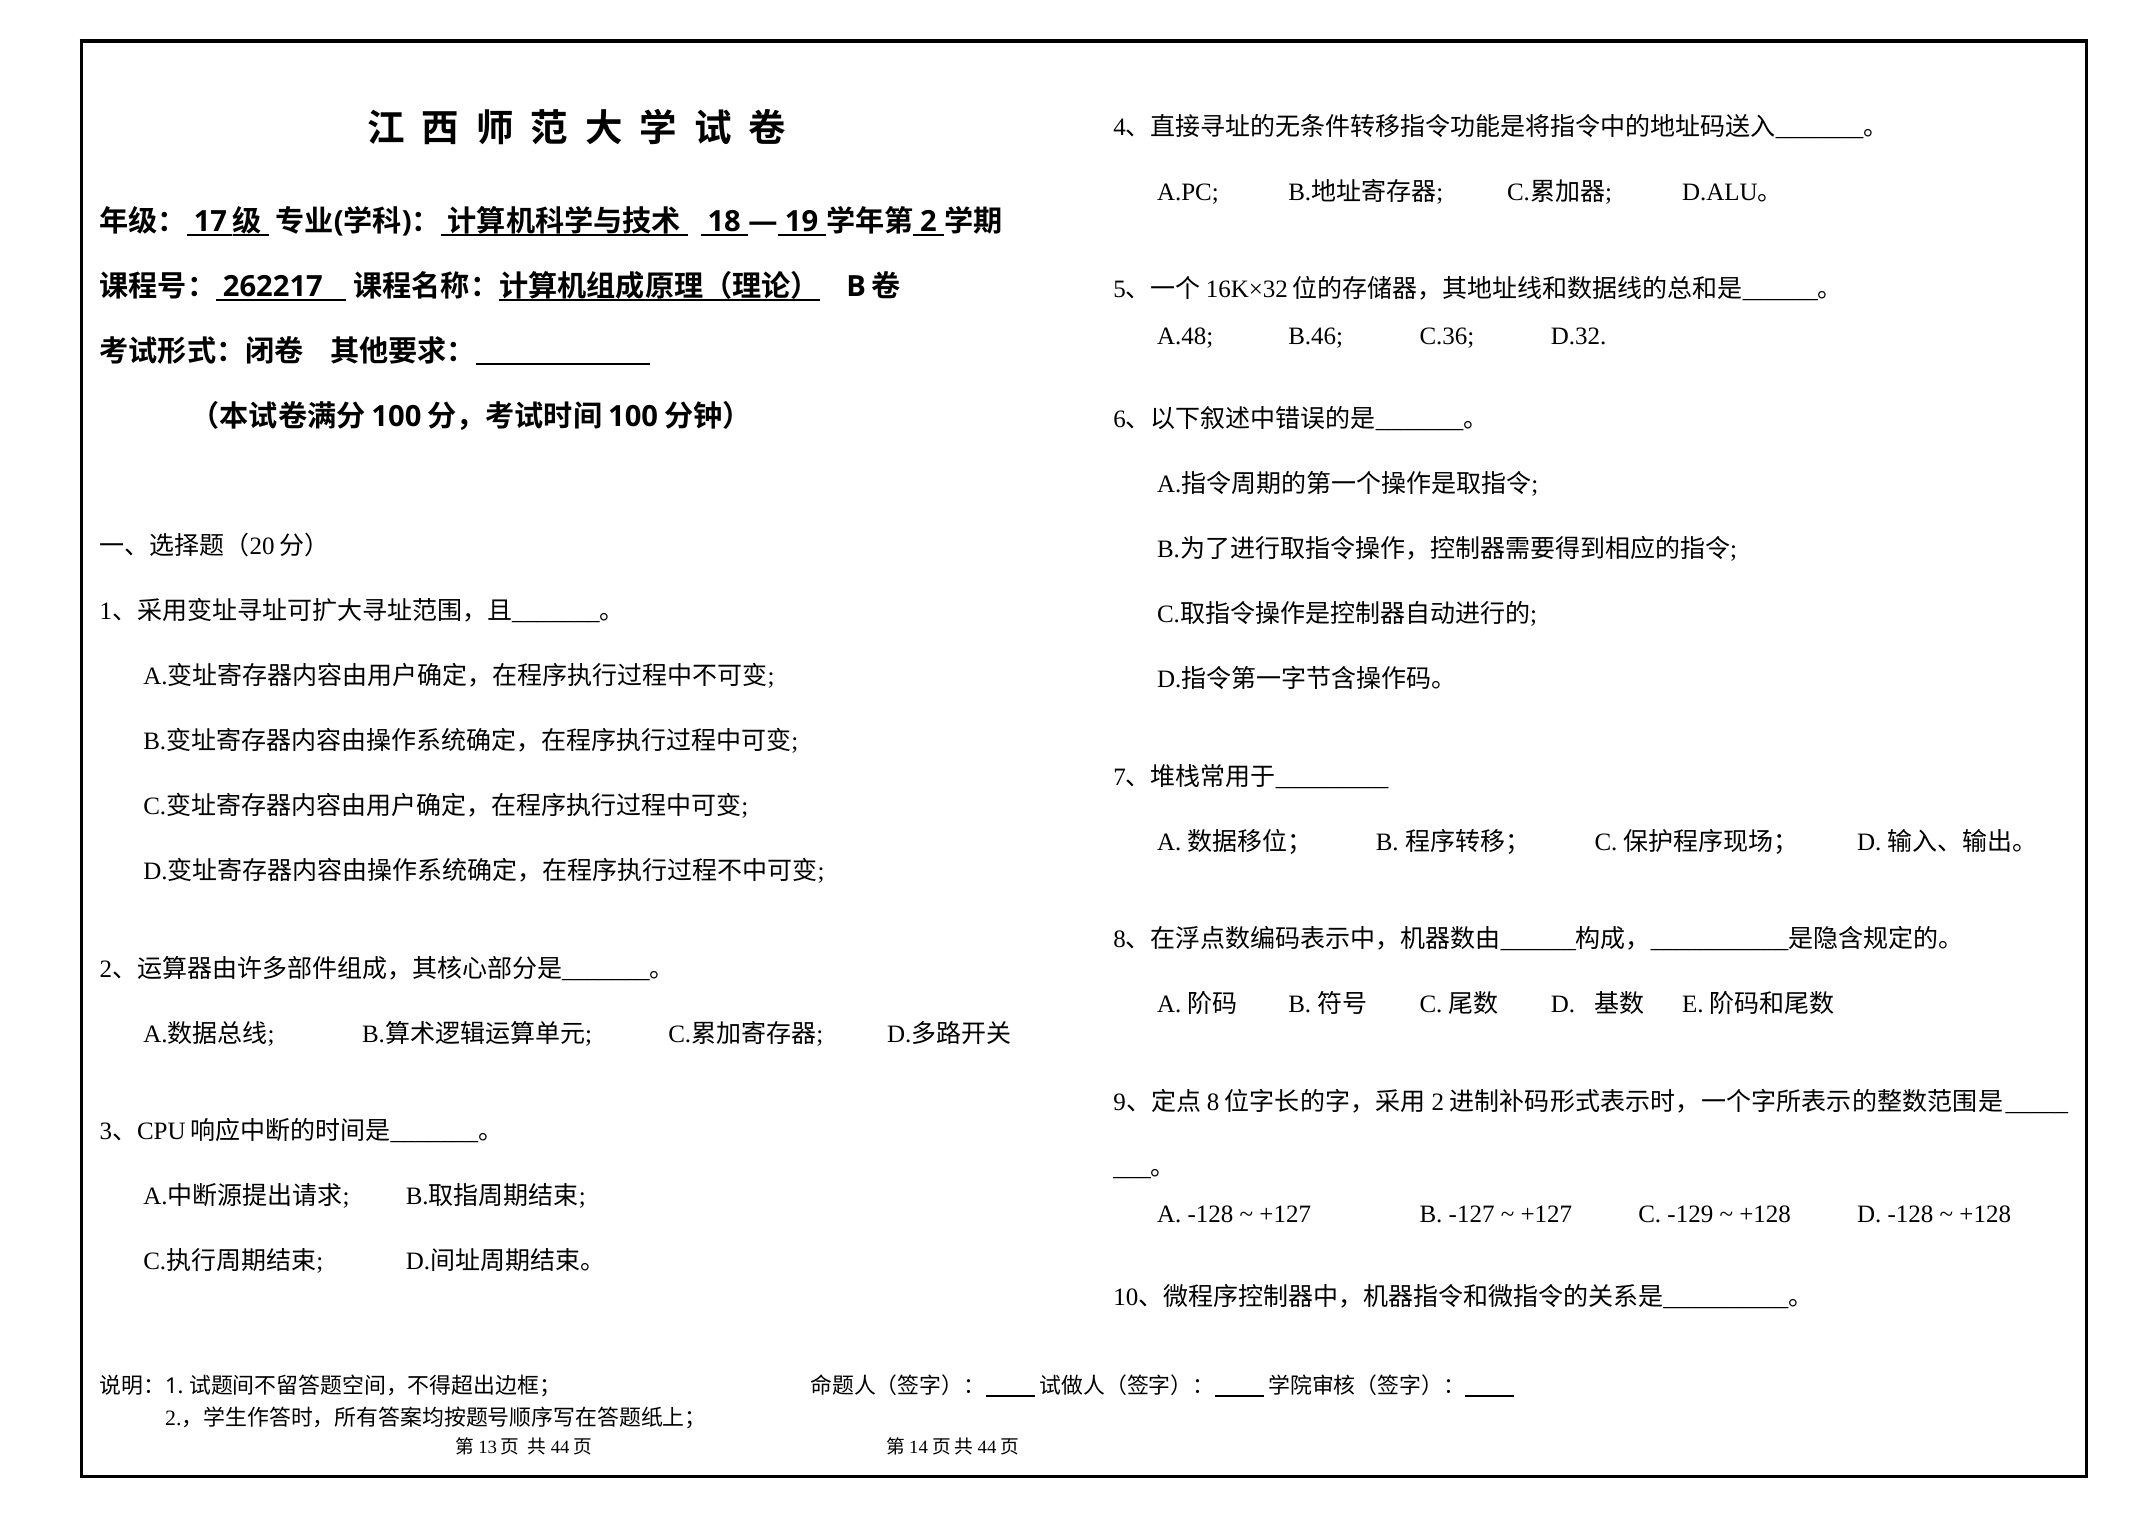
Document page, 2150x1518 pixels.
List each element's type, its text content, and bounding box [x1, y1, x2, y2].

text D.指令第一字节含操作码。 [1113, 644, 2068, 709]
text A.PC; B.地址寄存器; C.累加器; D.ALU。 [1113, 157, 2068, 222]
text 考试形式：闭卷 其他要求： [99, 316, 1054, 381]
text 6、以下叙述中错误的是_______。 [1113, 384, 2068, 449]
text 年级： 17级 专业(学科)： 计算机科学与技术 18 — 19 学年第 2 学期 [99, 186, 1084, 251]
text 5、一个16K×32位的存储器，其地址线和数据线的总和是______。 [1113, 254, 2068, 319]
text A.指令周期的第一个操作是取指令; [1113, 449, 2068, 514]
text B.为了进行取指令操作，控制器需要得到相应的指令; [1113, 514, 2068, 579]
text C.取指令操作是控制器自动进行的; [1113, 579, 2068, 644]
text C.执行周期结束; D.间址周期结束。 [99, 1226, 1054, 1291]
text 课程号： 262217 课程名称：计算机组成原理（理论） B卷 [99, 251, 1084, 316]
text 2、运算器由许多部件组成，其核心部分是_______。 [99, 934, 1054, 999]
text 10、微程序控制器中，机器指令和微指令的关系是__________。 [1113, 1262, 2068, 1327]
text 9、定点8位字长的字，采用2进制补码形式表示时，一个字所表示的整数范围是________。 [1113, 1067, 2068, 1197]
text D.变址寄存器内容由操作系统确定，在程序执行过程不中可变; [99, 836, 1054, 901]
text 一、选择题（20分） [99, 511, 1054, 576]
text （本试卷满分100分，考试时间100分钟） [99, 381, 1080, 446]
text A.数据总线; B.算术逻辑运算单元; C.累加寄存器; D.多路开关 [99, 999, 1054, 1064]
text A.中断源提出请求; B.取指周期结束; [99, 1161, 1054, 1226]
text 江 西 师 范 大 学 试 卷 [99, 92, 1054, 157]
text A.变址寄存器内容由用户确定，在程序执行过程中不可变; [99, 641, 1054, 706]
text A. 阶码 B. 符号 C. 尾数 D. 基数 E. 阶码和尾数 [1113, 969, 2068, 1034]
text 4、直接寻址的无条件转移指令功能是将指令中的地址码送入_______。 [1113, 92, 2068, 157]
text A. 数据移位； B. 程序转移； C. 保护程序现场； D. 输入、输出。 [1113, 807, 2068, 872]
text A.48; B.46; C.36; D.32. [1113, 319, 2068, 352]
text 8、在浮点数编码表示中，机器数由______构成，___________是隐含规定的。 [1113, 904, 2068, 969]
text 3、CPU响应中断的时间是_______。 [99, 1096, 1054, 1161]
text C.变址寄存器内容由用户确定，在程序执行过程中可变; [99, 771, 1054, 836]
text 7、堆栈常用于_________ [1113, 742, 2068, 807]
text B.变址寄存器内容由操作系统确定，在程序执行过程中可变; [99, 706, 1054, 771]
text A. -128 ~ +127 B. -127 ~ +127 C. -129 ~ +128 D. -128 ~ +128 [1113, 1197, 2068, 1229]
text 1、采用变址寻址可扩大寻址范围，且_______。 [99, 576, 1054, 641]
